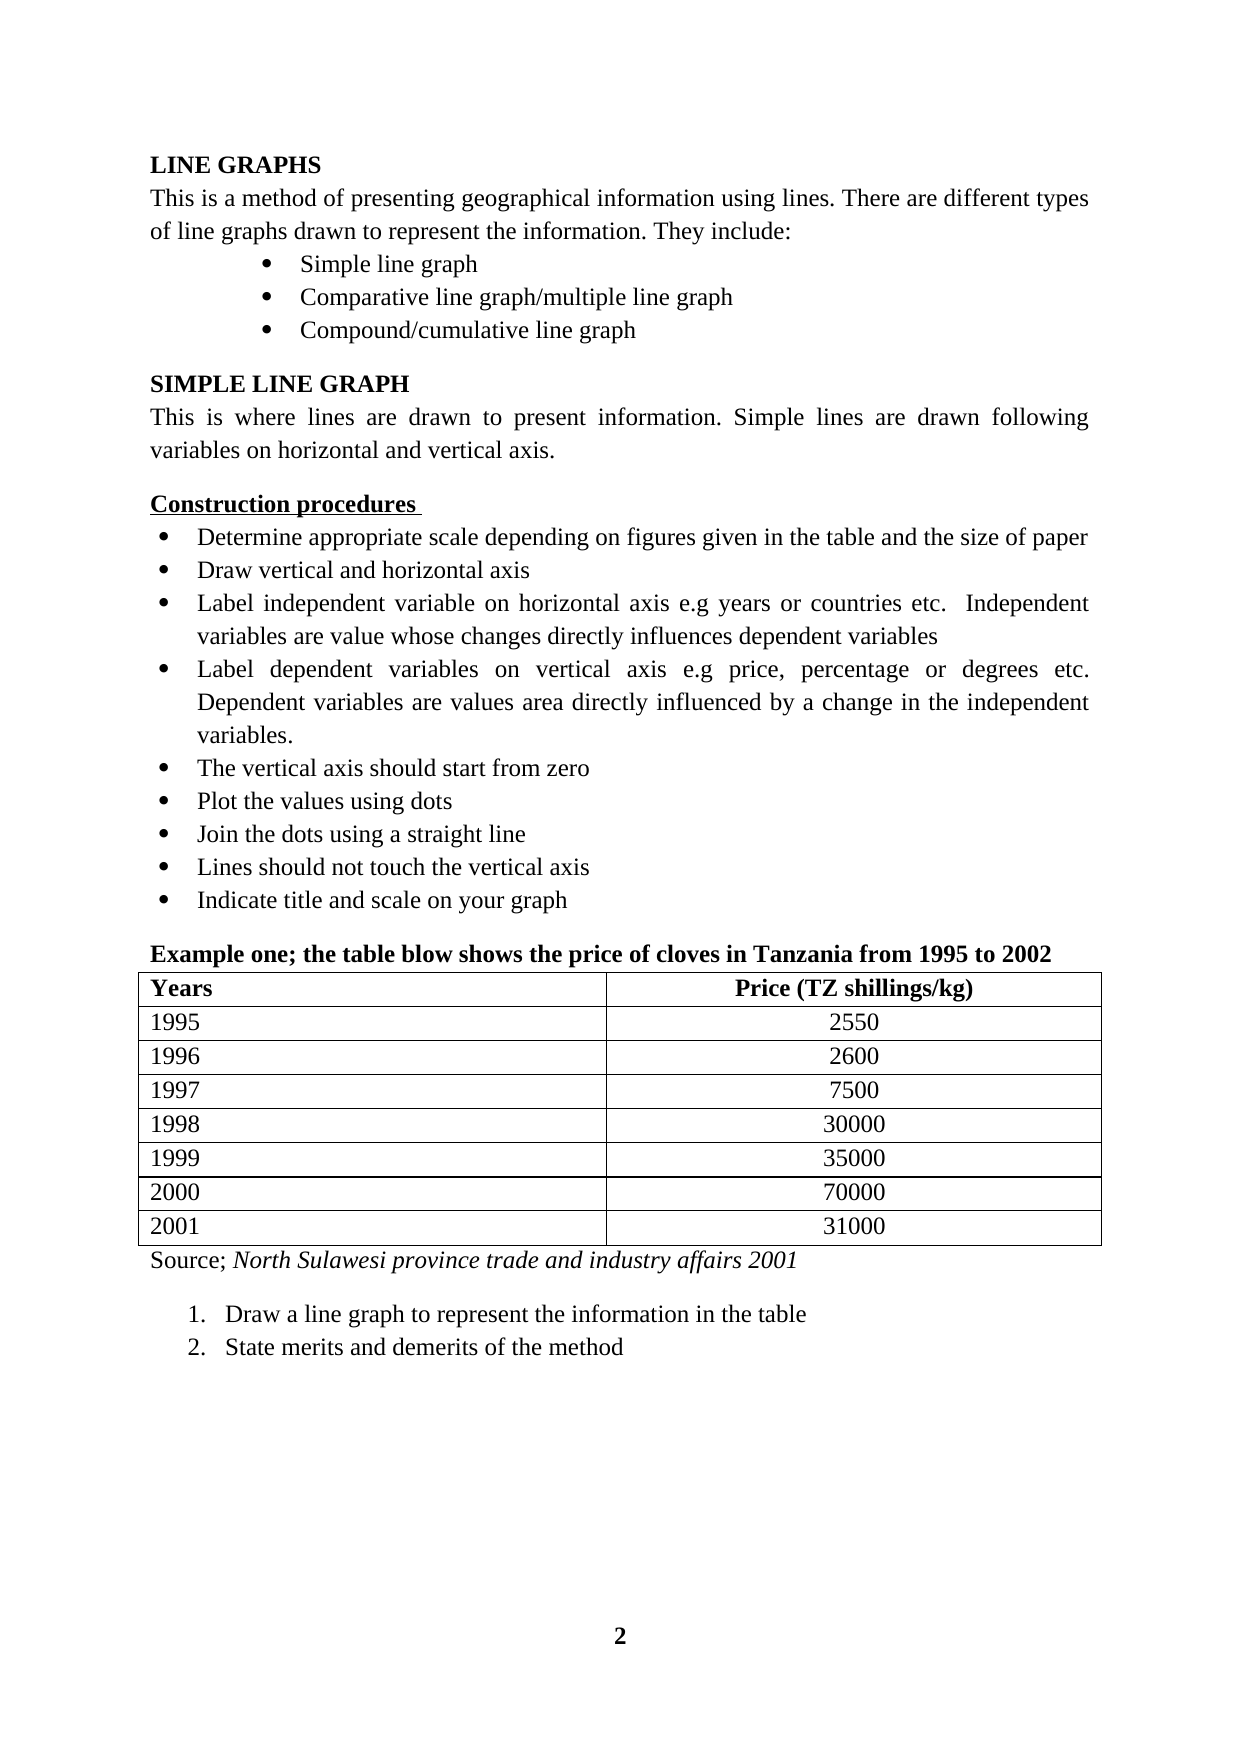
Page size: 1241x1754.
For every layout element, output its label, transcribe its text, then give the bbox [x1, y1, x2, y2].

text LINE GRAPHS [150, 150, 1090, 179]
list Plot the values using dots [159, 786, 1090, 815]
list Join the dots using a straight line [159, 819, 1090, 848]
text Source; North Sulawesi province trade and industry affairs 2001 [150, 1246, 1090, 1274]
list Draw a line graph to represent the information in the table [187, 1299, 1090, 1328]
table_cell 1995 [139, 1007, 606, 1040]
table_cell 31000 [607, 1211, 1101, 1244]
table_cell 2600 [607, 1041, 1101, 1074]
text This is a method of presenting geographical information using lines. There are different types of line graphs drawn to represent the information. They include: [150, 183, 1090, 245]
table_cell 70000 [607, 1178, 1101, 1210]
list Simple line graph [262, 249, 1090, 278]
list Determine appropriate scale depending on figures given in the table and the size of paper [159, 522, 1090, 551]
list Draw vertical and horizontal axis [159, 555, 1090, 584]
table_cell 2000 [139, 1178, 606, 1210]
table_cell 35000 [607, 1143, 1101, 1176]
table_cell 30000 [607, 1109, 1101, 1142]
table_cell 1998 [139, 1109, 606, 1142]
list Label independent variable on horizontal axis e.g years or countries etc. Independent variables are value whose changes directly influences dependent variables [159, 588, 1090, 650]
list The vertical axis should start from zero [159, 753, 1090, 782]
table_cell 1997 [139, 1075, 606, 1108]
table_cell 2550 [607, 1007, 1101, 1040]
table_header Years [139, 973, 606, 1006]
table_cell 1996 [139, 1041, 606, 1074]
list State merits and demerits of the method [187, 1332, 1090, 1361]
list Comparative line graph/multiple line graph [262, 282, 1090, 311]
table_cell 2001 [139, 1211, 606, 1244]
list Compound/cumulative line graph [262, 315, 1090, 344]
list Indicate title and scale on your graph [159, 885, 1090, 914]
table_header Price (TZ shillings/kg) [607, 973, 1101, 1006]
list Lines should not touch the vertical axis [159, 852, 1090, 881]
table_cell 7500 [607, 1075, 1101, 1108]
text This is where lines are drawn to present information. Simple lines are drawn following variables on horizontal and vertical axis. [150, 402, 1090, 464]
table_cell 1999 [139, 1143, 606, 1176]
list Label dependent variables on vertical axis e.g price, percentage or degrees etc. Dependent variables are values area directly influenced by a change in the independent variables. [159, 654, 1090, 749]
text SIMPLE LINE GRAPH [150, 369, 1090, 398]
text Construction procedures [150, 489, 1090, 518]
text Example one; the table blow shows the price of cloves in Tanzania from 1995 to 2002 [150, 939, 1090, 968]
